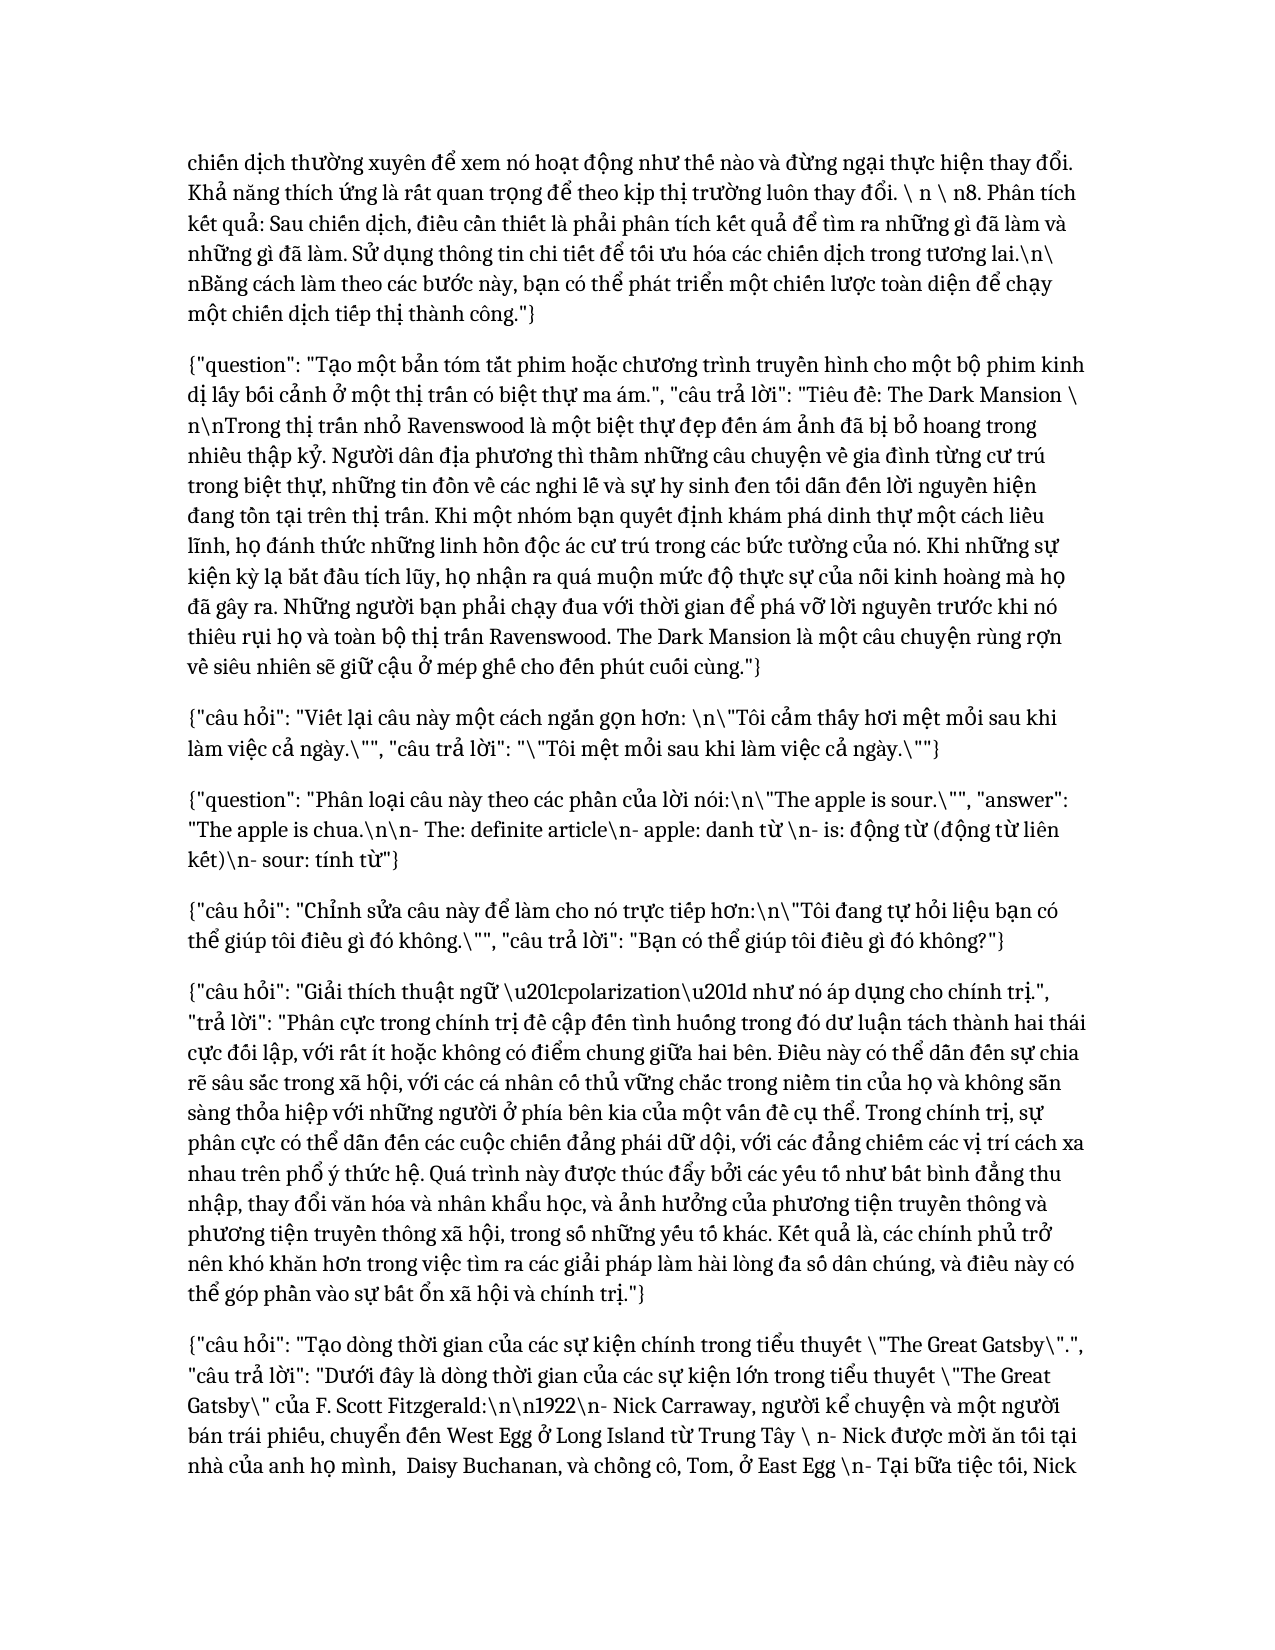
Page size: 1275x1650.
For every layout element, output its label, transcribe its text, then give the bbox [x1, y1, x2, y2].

text {"câu hỏi": "Viết lại câu này một cách ngắn gọn hơn: \n\"Tôi cảm thấy hơi mệt mỏi sau khi làm việc cả ngày.\"", "câu trả lời": "\"Tôi mệt mỏi sau khi làm việc cả ngày.\""} [187, 705, 1087, 762]
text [187, 1332, 1087, 1479]
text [187, 150, 1087, 327]
text {"câu hỏi": "Giải thích thuật ngữ \u201cpolarization\u201d như nó áp dụng cho chính trị.", "trả lời": "Phân cực trong chính trị đề cập đến tình huống trong đó dư luận tách thành hai thái cực đối lập, với rất ít hoặc không có điểm chung giữa hai bên. Điều này có thể dẫn đến sự chia rẽ sâu sắc trong xã hội, với các cá nhân cố thủ vững chắc trong niềm tin của họ và không sẵn sàng thỏa hiệp với những người ở phía bên kia của một vấn đề cụ thể. Trong chính trị, sự phân cực có thể dẫn đến các cuộc chiến đảng phái dữ dội, với các đảng chiếm các vị trí cách xa nhau trên phổ ý thức hệ. Quá trình này được thúc đẩy bởi các yếu tố như bất bình đẳng thu nhập, thay đổi văn hóa và nhân khẩu học, và ảnh hưởng của phương tiện truyền thông và phương tiện truyền thông xã hội, trong số những yếu tố khác. Kết quả là, các chính phủ trở nên khó khăn hơn trong việc tìm ra các giải pháp làm hài lòng đa số dân chúng, và điều này có thể góp phần vào sự bất ổn xã hội và chính trị."} [187, 979, 1087, 1308]
text {"câu hỏi": "Chỉnh sửa câu này để làm cho nó trực tiếp hơn:\n\"Tôi đang tự hỏi liệu bạn có thể giúp tôi điều gì đó không.\"", "câu trả lời": "Bạn có thể giúp tôi điều gì đó không?"} [187, 898, 1087, 954]
text {"question": "Phân loại câu này theo các phần của lời nói:\n\"The apple is sour.\"", "answer": "The apple is chua.\n\n- The: definite article\n- apple: danh từ \n- is: động từ (động từ liên kết)\n- sour: tính từ"} [187, 786, 1087, 873]
text {"question": "Tạo một bản tóm tắt phim hoặc chương trình truyền hình cho một bộ phim kinh dị lấy bối cảnh ở một thị trấn có biệt thự ma ám.", "câu trả lời": "Tiêu đề: The Dark Mansion \n\nTrong thị trấn nhỏ Ravenswood là một biệt thự đẹp đến ám ảnh đã bị bỏ hoang trong nhiều thập kỷ. Người dân địa phương thì thầm những câu chuyện về gia đình từng cư trú trong biệt thự, những tin đồn về các nghi lễ và sự hy sinh đen tối dẫn đến lời nguyền hiện đang tồn tại trên thị trấn. Khi một nhóm bạn quyết định khám phá dinh thự một cách liều lĩnh, họ đánh thức những linh hồn độc ác cư trú trong các bức tường của nó. Khi những sự kiện kỳ lạ bắt đầu tích lũy, họ nhận ra quá muộn mức độ thực sự của nỗi kinh hoàng mà họ đã gây ra. Những người bạn phải chạy đua với thời gian để phá vỡ lời nguyền trước khi nó thiêu rụi họ và toàn bộ thị trấn Ravenswood. The Dark Mansion là một câu chuyện rùng rợn về siêu nhiên sẽ giữ cậu ở mép ghế cho đến phút cuối cùng."} [187, 352, 1087, 681]
